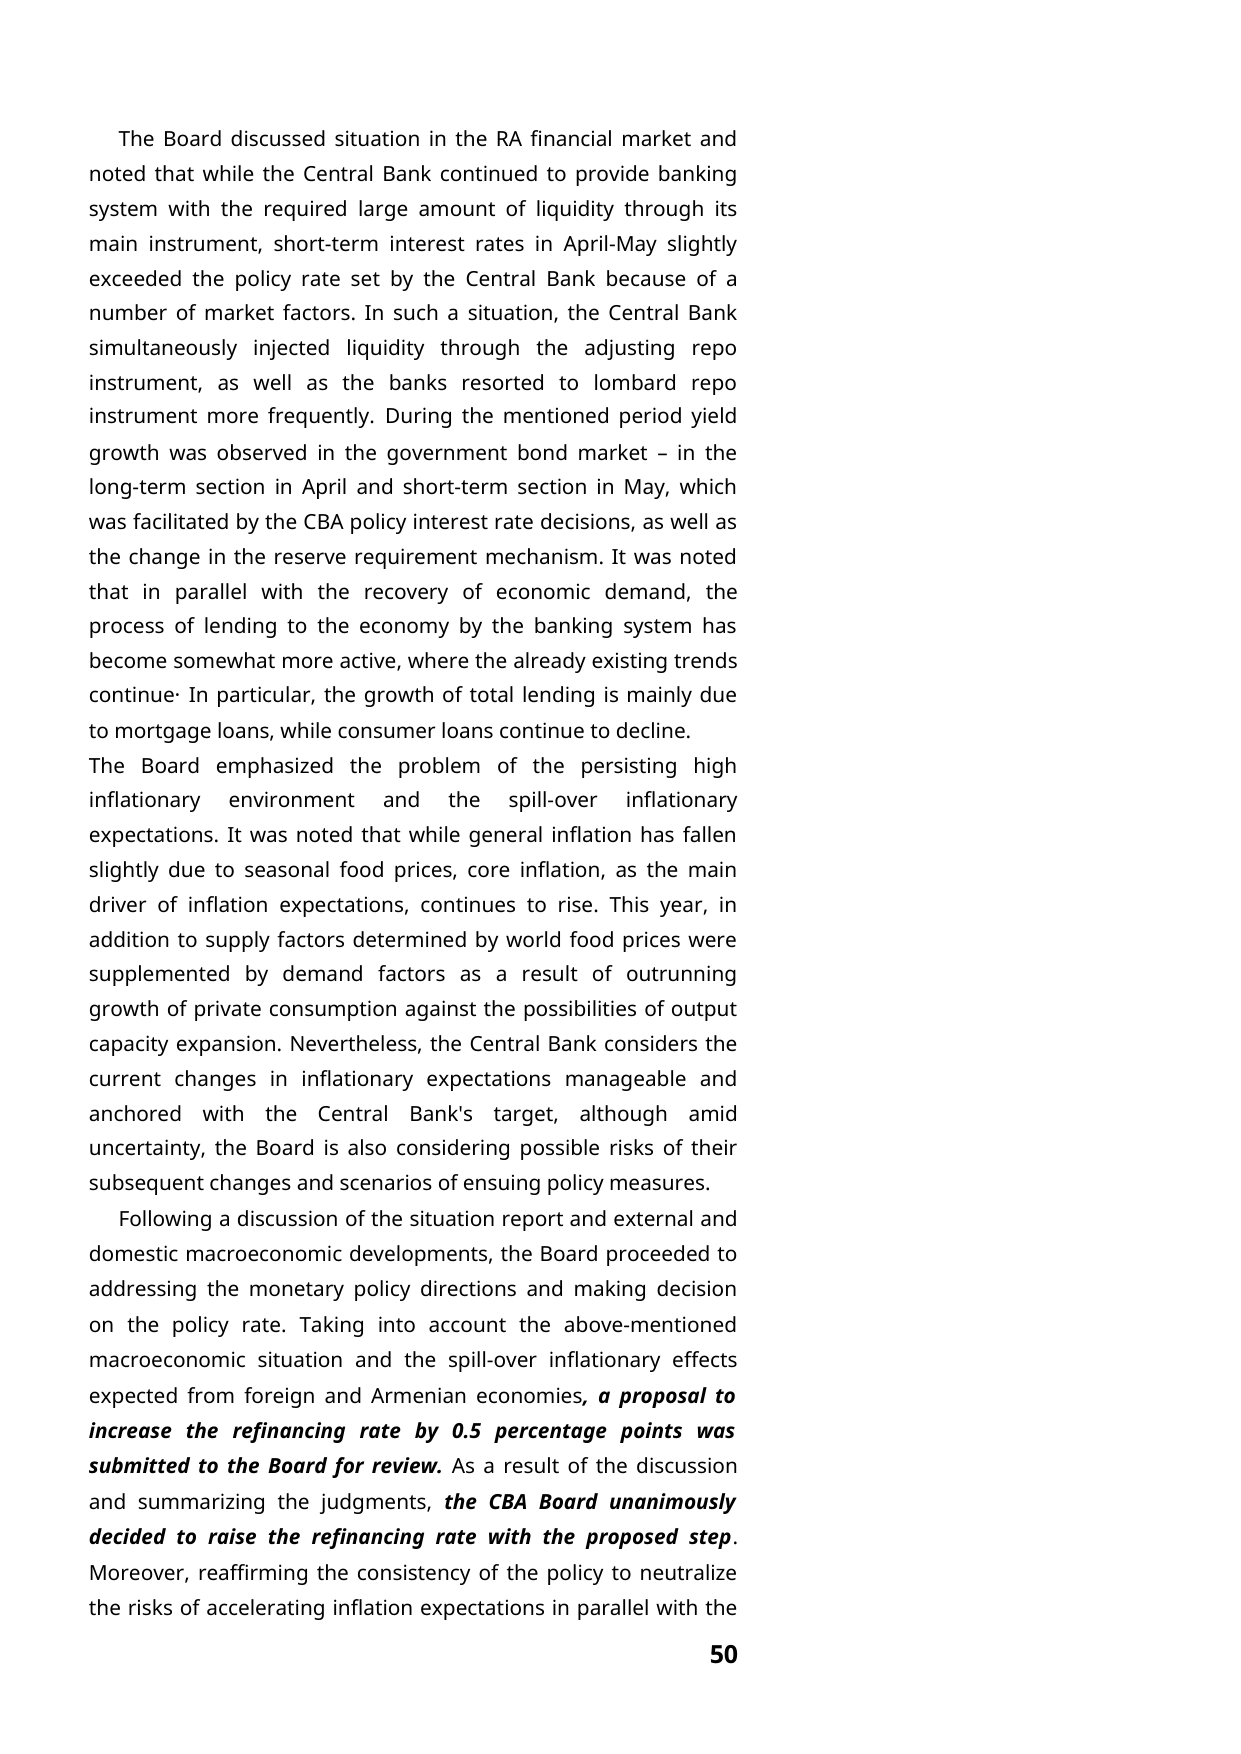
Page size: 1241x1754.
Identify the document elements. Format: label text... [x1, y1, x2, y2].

text The Board discussed situation in the RA financial market and noted that while the Central Bank continued to provide banking system with the required large amount of liquidity through its main instrument, short-term interest rates in April-May slightly exceeded the policy rate set by the Central Bank because of a number of market factors. In such a situation, the Central Bank simultaneously injected liquidity through the adjusting repo instrument, as well as the banks resorted to lombard repo instrument more frequently. During the mentioned period yield growth was observed in the government bond market – in the long-term section in April and short-term section in May, which was facilitated by the CBA policy interest rate decisions, as well as the change in the reserve requirement mechanism. It was noted that in parallel with the recovery of economic demand, the process of lending to the economy by the banking system has become somewhat more active, where the already existing trends continue․ In particular, the growth of total lending is mainly due to mortgage loans, while consumer loans continue to decline. [89, 118, 738, 744]
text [89, 1197, 738, 1622]
text The Board emphasized the problem of the persisting high inflationary environment and the spill-over inflationary expectations. It was noted that while general inflation has fallen slightly due to seasonal food prices, core inflation, as the main driver of inflation expectations, continues to rise. This year, in addition to supply factors determined by world food prices were supplemented by demand factors as a result of outrunning growth of private consumption against the possibilities of output capacity expansion. Nevertheless, the Central Bank considers the current changes in inflationary expectations manageable and anchored with the Central Bank's target, although amid uncertainty, the Board is also considering possible risks of their subsequent changes and scenarios of ensuing policy measures. [89, 744, 738, 1197]
